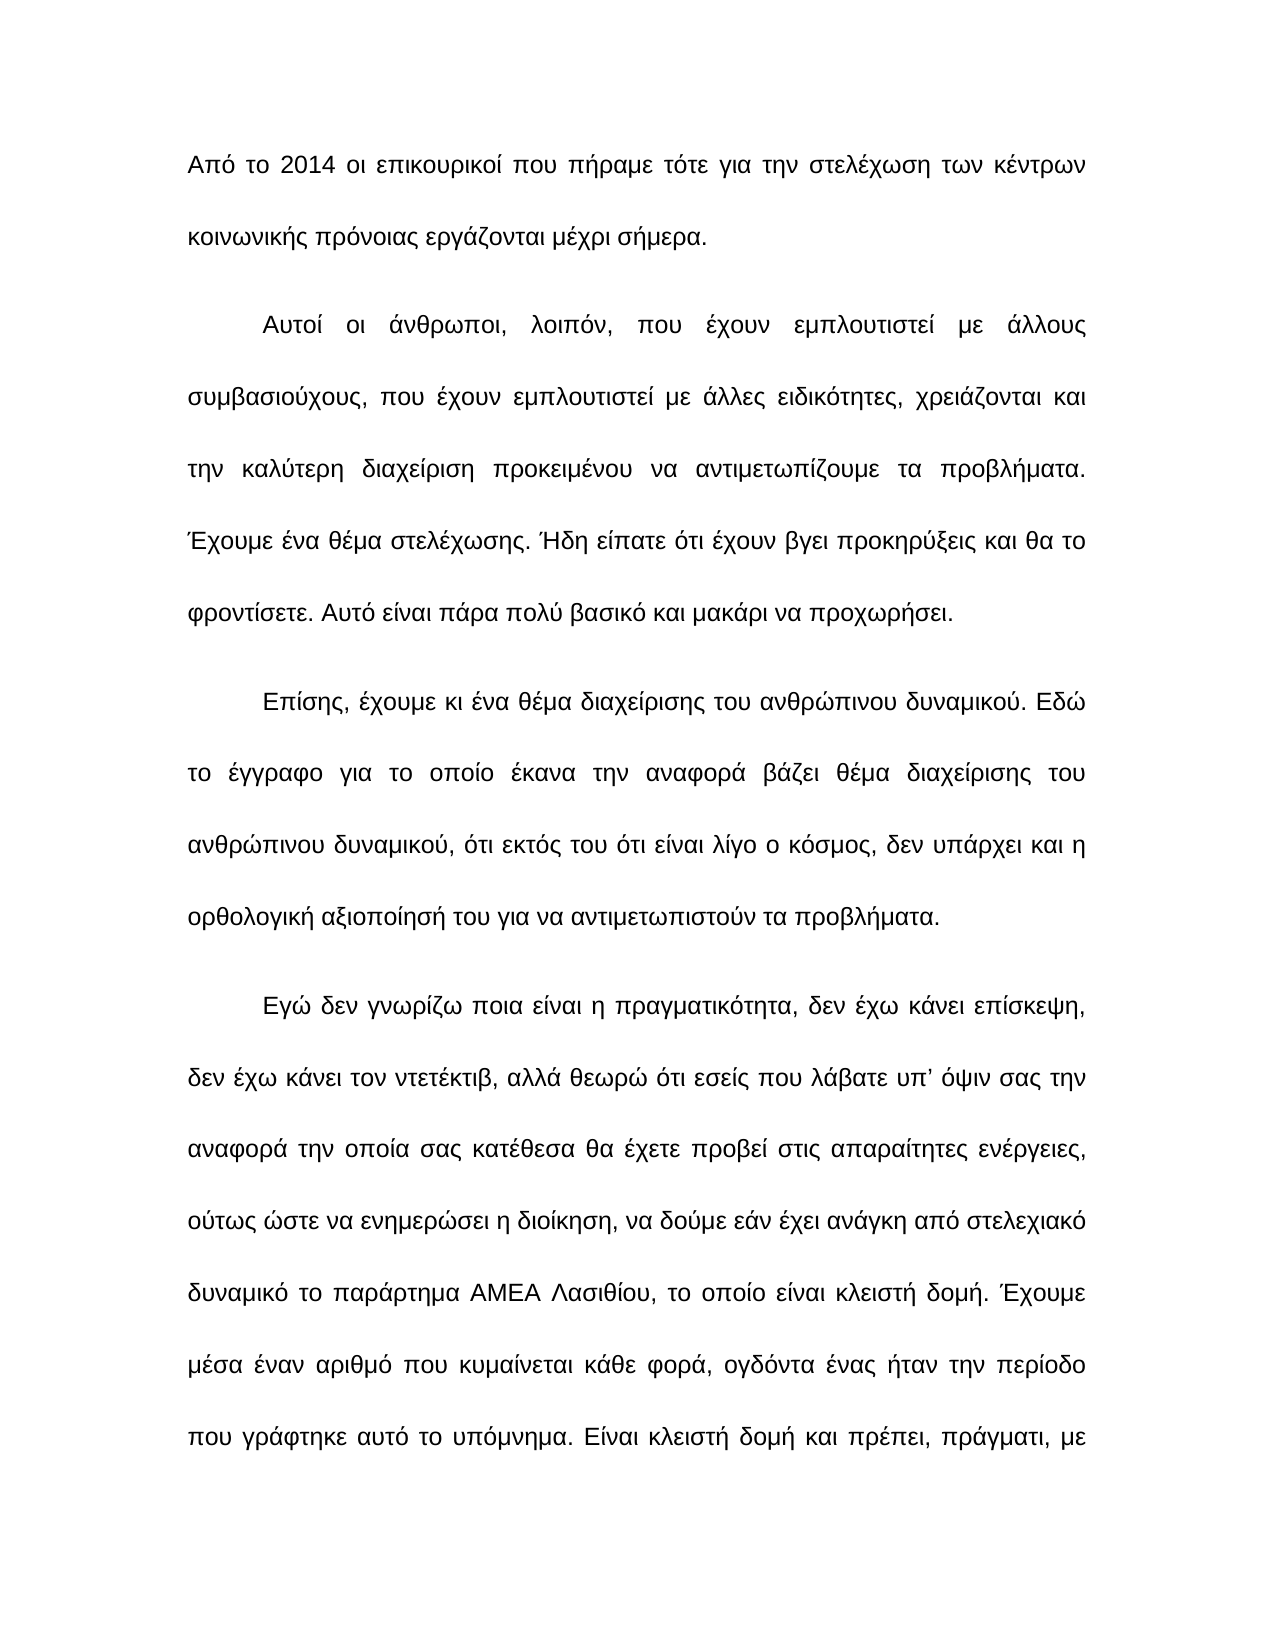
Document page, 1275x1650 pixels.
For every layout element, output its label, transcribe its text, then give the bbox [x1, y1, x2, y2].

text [187, 150, 1087, 251]
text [187, 991, 1087, 1451]
text Αυτοί οι άνθρωποι, λοιπόν, που έχουν εμπλουτιστεί με άλλους συμβασιούχους, που έχουν εμπλουτιστεί με άλλες ειδικότητες, χρειάζονται και την καλύτερη διαχείριση προκειμένου να αντιμετωπίζουμε τα προβλήματα. Έχουμε ένα θέμα στελέχωσης. Ήδη είπατε ότι έχουν βγει προκηρύξεις και θα το φροντίσετε. Αυτό είναι πάρα πολύ βασικό και μακάρι να προχωρήσει. [187, 310, 1087, 627]
text Επίσης, έχουμε κι ένα θέμα διαχείρισης του ανθρώπινου δυναμικού. Εδώ το έγγραφο για το οποίο έκανα την αναφορά βάζει θέμα διαχείρισης του ανθρώπινου δυναμικού, ότι εκτός του ότι είναι λίγο ο κόσμος, δεν υπάρχει και η ορθολογική αξιοποίησή του για να αντιμετωπιστούν τα προβλήματα. [187, 686, 1087, 931]
